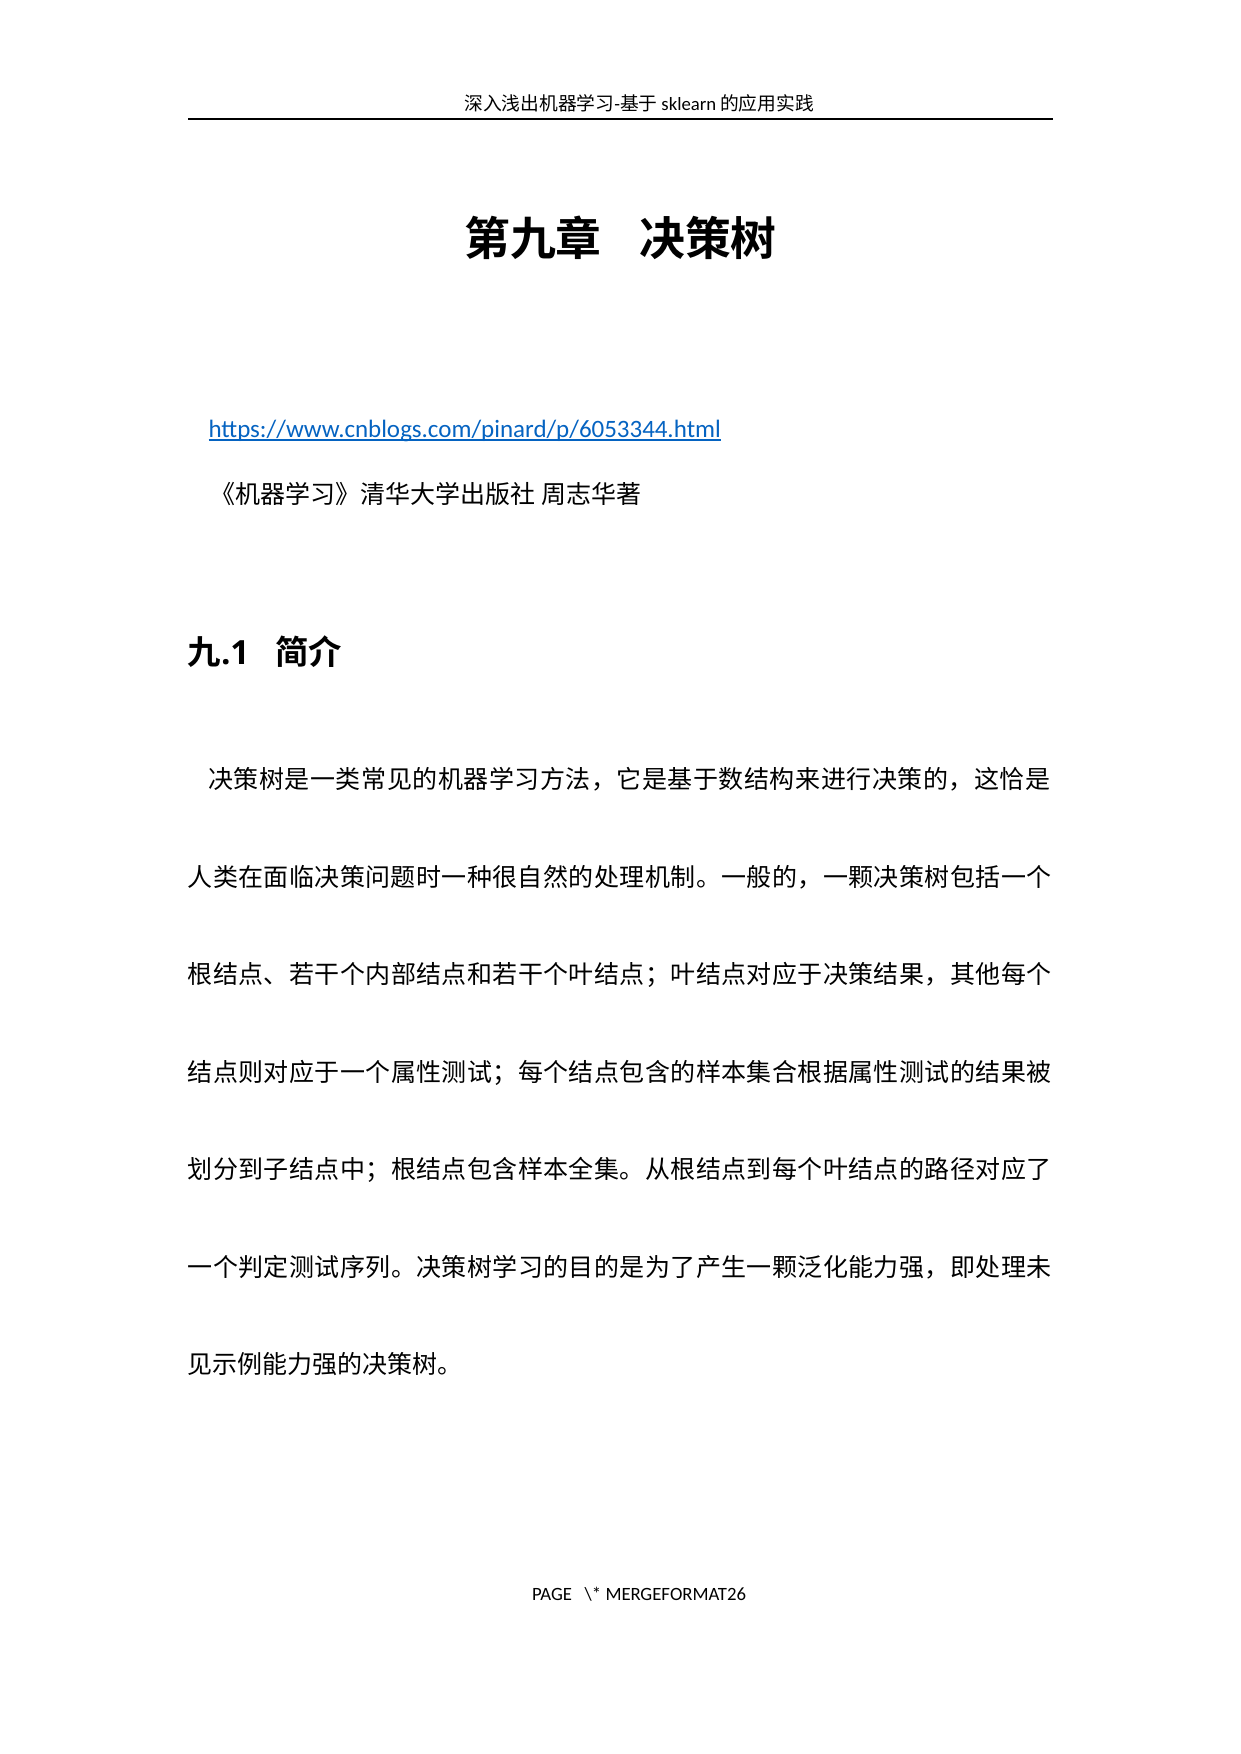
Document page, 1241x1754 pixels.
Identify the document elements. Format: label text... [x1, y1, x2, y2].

subtitle 简介 [187, 618, 1053, 683]
subtitle 决策树 [187, 187, 1053, 284]
text 《机器学习》清华大学出版社 周志华著 [187, 460, 1053, 525]
text https://www.cnblogs.com/pinard/p/6053344.html [187, 412, 1053, 444]
text 决策树是一类常见的机器学习方法，它是基于数结构来进行决策的，这恰是人类在面临决策问题时一种很自然的处理机制。一般的，一颗决策树包括一个根结点、若干个内部结点和若干个叶结点；叶结点对应于决策结果，其他每个结点则对应于一个属性测试；每个结点包含的样本集合根据属性测试的结果被划分到子结点中；根结点包含样本全集。从根结点到每个叶结点的路径对应了一个判定测试序列。决策树学习的目的是为了产生一颗泛化能力强，即处理未见示例能力强的决策树。 [187, 745, 1053, 1395]
